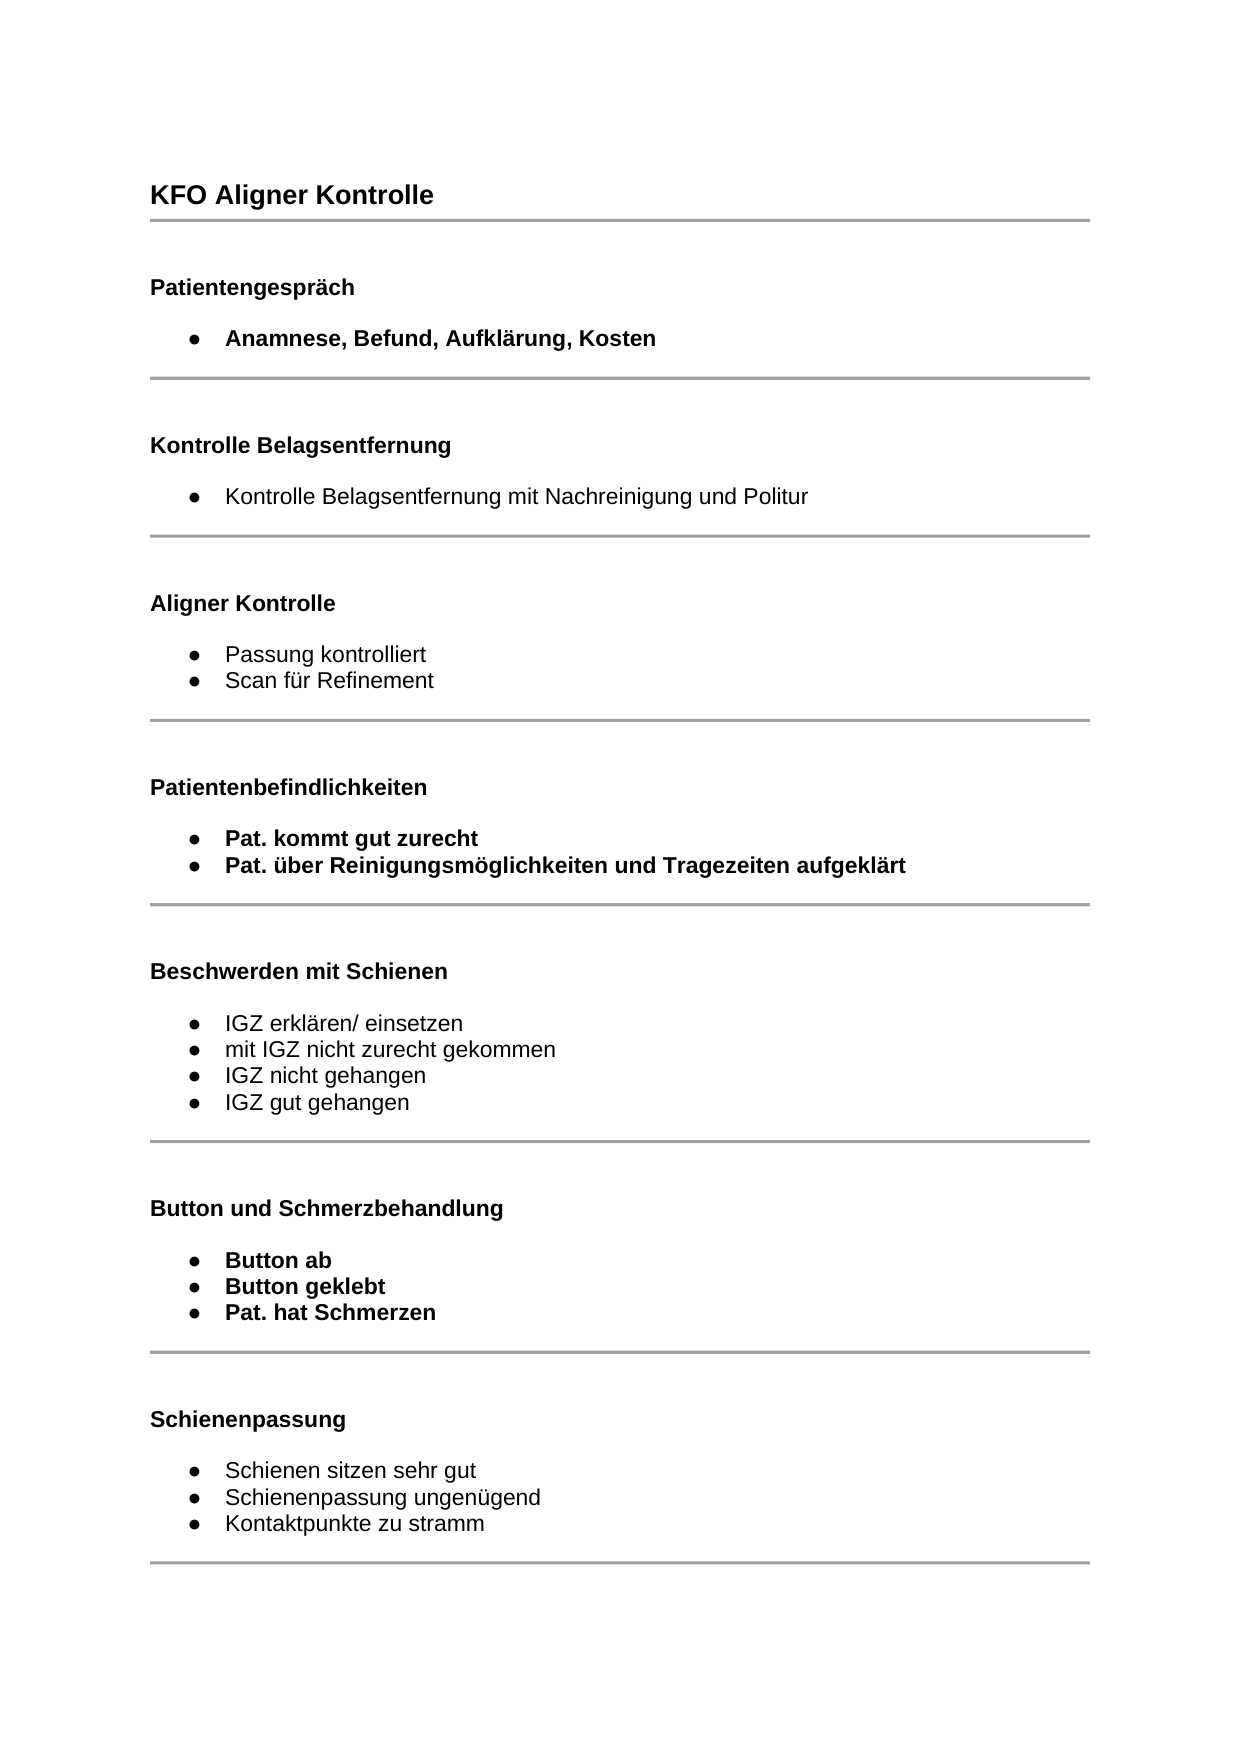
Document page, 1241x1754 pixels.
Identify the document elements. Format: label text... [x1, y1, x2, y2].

list Button geklebt [187, 1273, 1090, 1299]
subtitle Schienenpassung [150, 1406, 1090, 1432]
subtitle Patientengespräch [150, 274, 1090, 300]
list Anamnese, Befund, Aufklärung, Kosten [187, 325, 1090, 352]
subtitle KFO Aligner Kontrolle [150, 179, 1090, 210]
subtitle Kontrolle Belagsentfernung [150, 432, 1090, 458]
list Pat. kommt gut zurecht [187, 825, 1090, 852]
list Button ab [187, 1247, 1090, 1273]
list IGZ nicht gehangen [187, 1062, 1090, 1089]
list IGZ gut gehangen [187, 1089, 1090, 1115]
subtitle Beschwerden mit Schienen [150, 958, 1090, 985]
list IGZ erklären/ einsetzen [187, 1010, 1090, 1036]
list Kontrolle Belagsentfernung mit Nachreinigung und Politur [187, 483, 1090, 509]
list mit IGZ nicht zurecht gekommen [187, 1036, 1090, 1062]
list Kontaktpunkte zu stramm [187, 1510, 1090, 1536]
subtitle Aligner Kontrolle [150, 590, 1090, 616]
list Schienen sitzen sehr gut [187, 1457, 1090, 1484]
list Pat. über Reinigungsmöglichkeiten und Tragezeiten aufgeklärt [187, 852, 1090, 878]
list Passung kontrolliert [187, 641, 1090, 667]
subtitle Button und Schmerzbehandlung [150, 1195, 1090, 1222]
list Pat. hat Schmerzen [187, 1299, 1090, 1326]
subtitle Patientenbefindlichkeiten [150, 774, 1090, 800]
list Scan für Refinement [187, 667, 1090, 694]
list Schienenpassung ungenügend [187, 1484, 1090, 1510]
